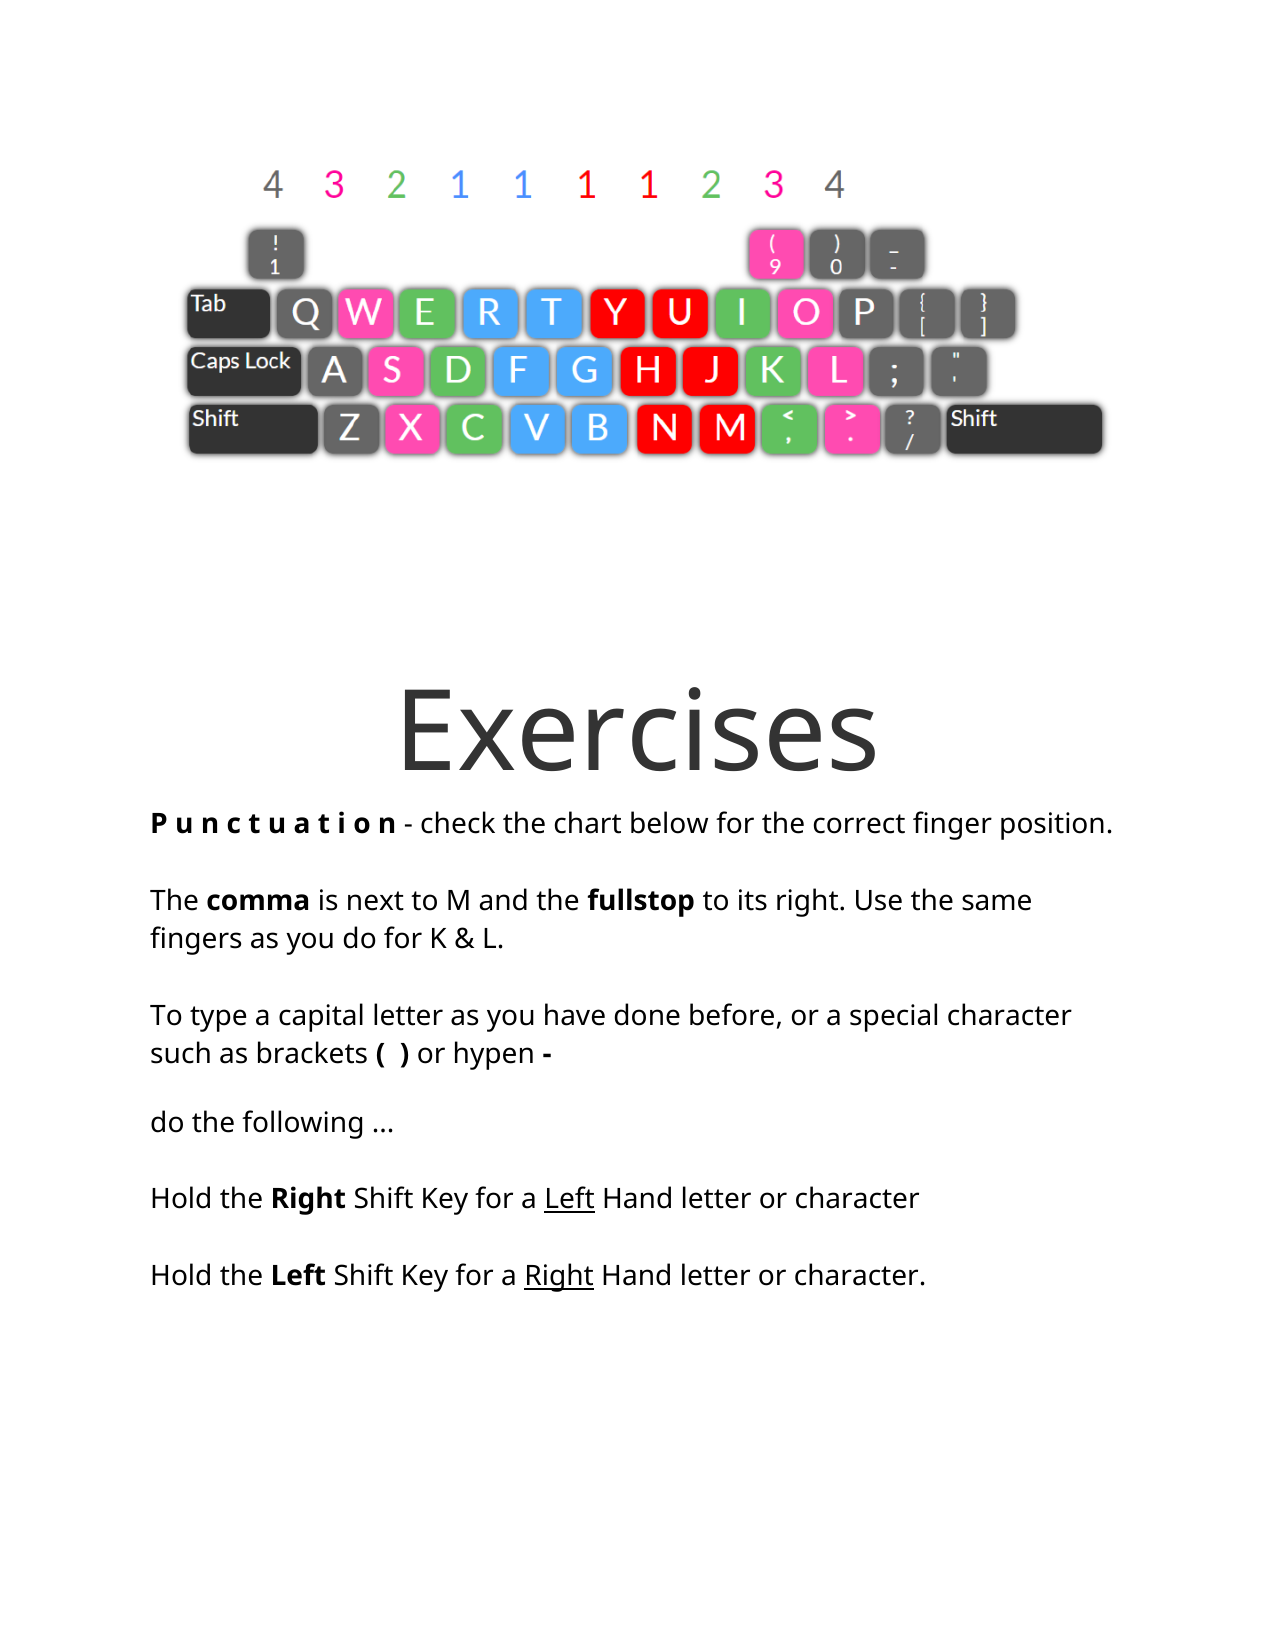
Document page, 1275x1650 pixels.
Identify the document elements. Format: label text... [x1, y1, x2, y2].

text P u n c t u a t i o n - check the chart below for the correct finger position. The comma is next to M and the fullstop to its right. Use the same fingers as you do for K & L. To type a capital letter as you have done before, or a special character such as brackets ( ) or hypen - [150, 804, 1125, 1072]
picture [150, 150, 1125, 474]
text do the following ... Hold the Right Shift Key for a Left Hand letter or character Hold the Left Shift Key for a Right Hand letter or character. [150, 1102, 1125, 1293]
text Exercises [150, 651, 1125, 804]
